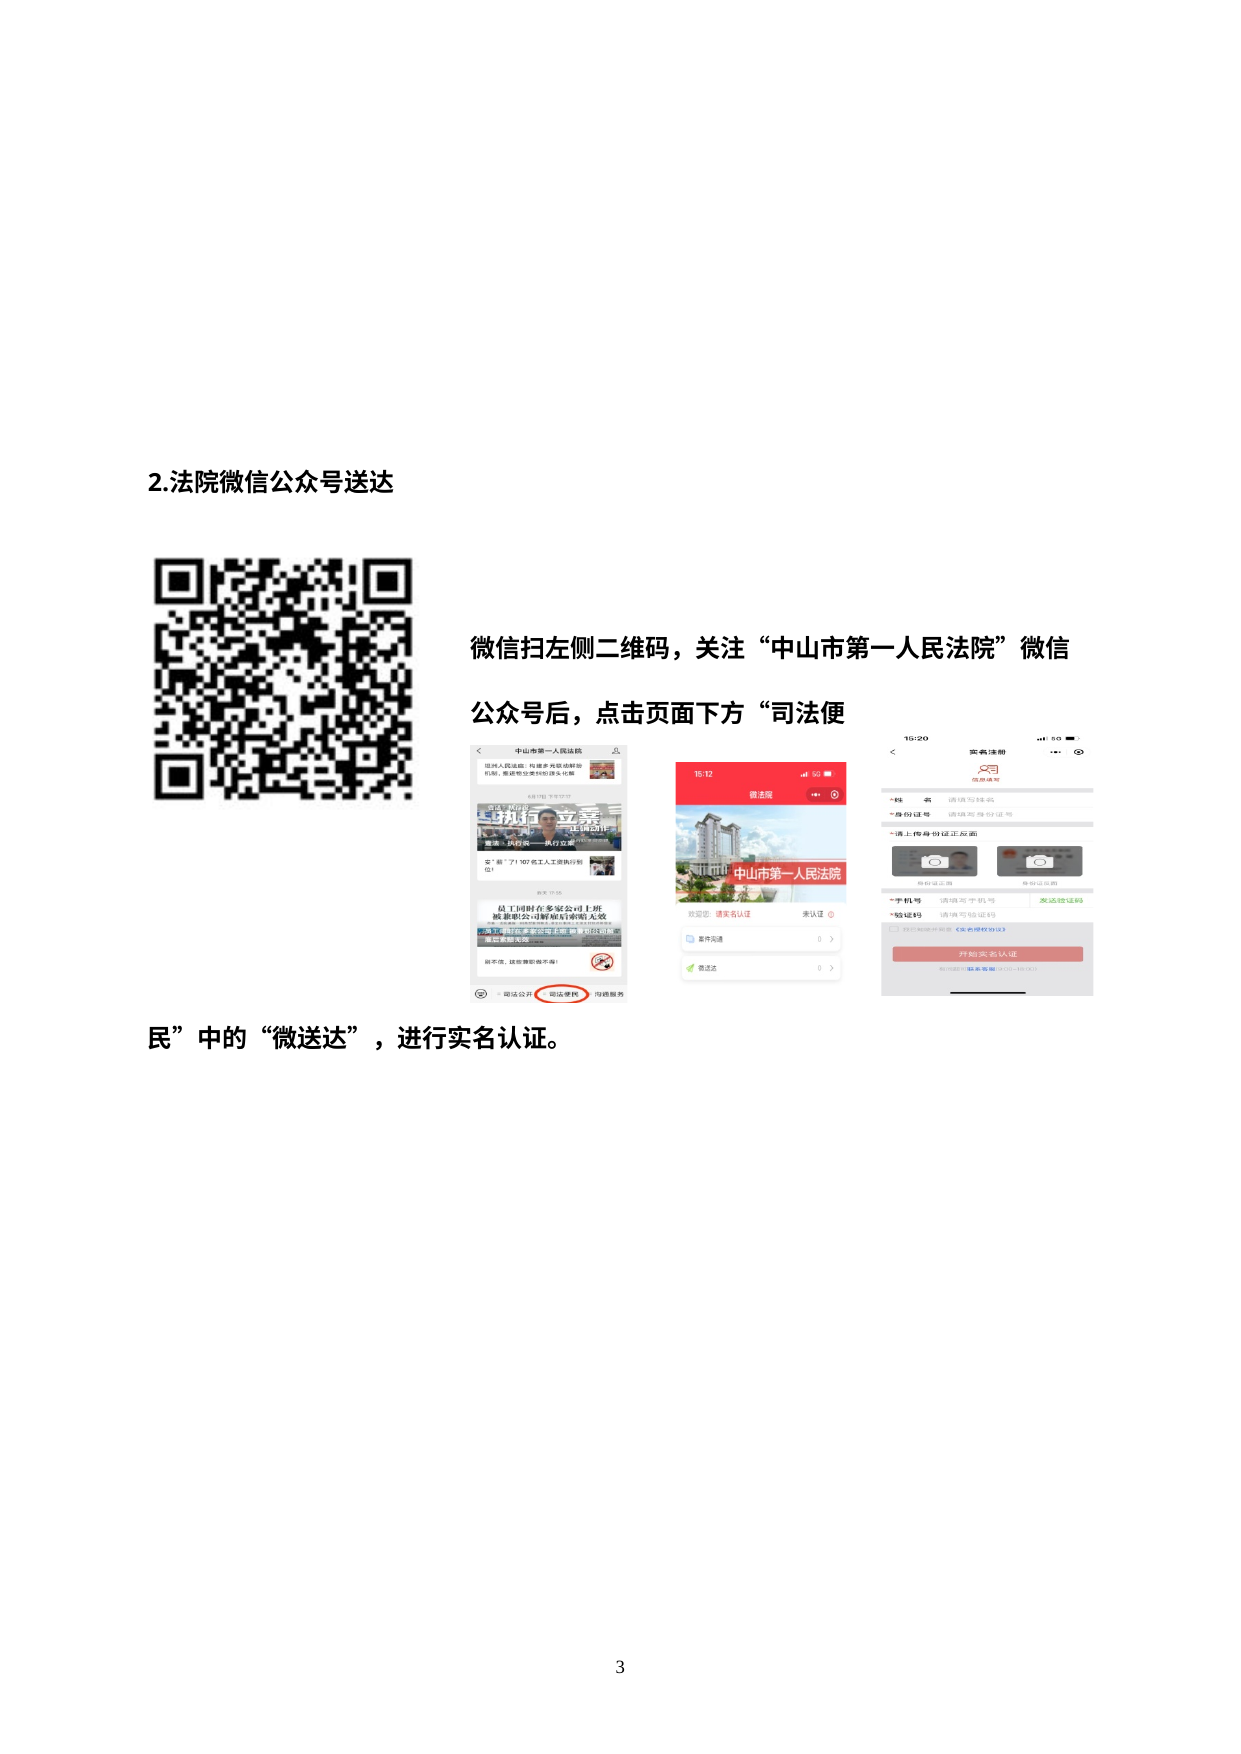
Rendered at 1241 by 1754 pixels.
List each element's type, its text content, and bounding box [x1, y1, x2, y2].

picture [881, 730, 1094, 996]
picture [470, 745, 628, 1003]
picture [675, 762, 847, 994]
text 2.法院微信公众号送达 [148, 448, 1092, 513]
picture [126, 534, 451, 824]
